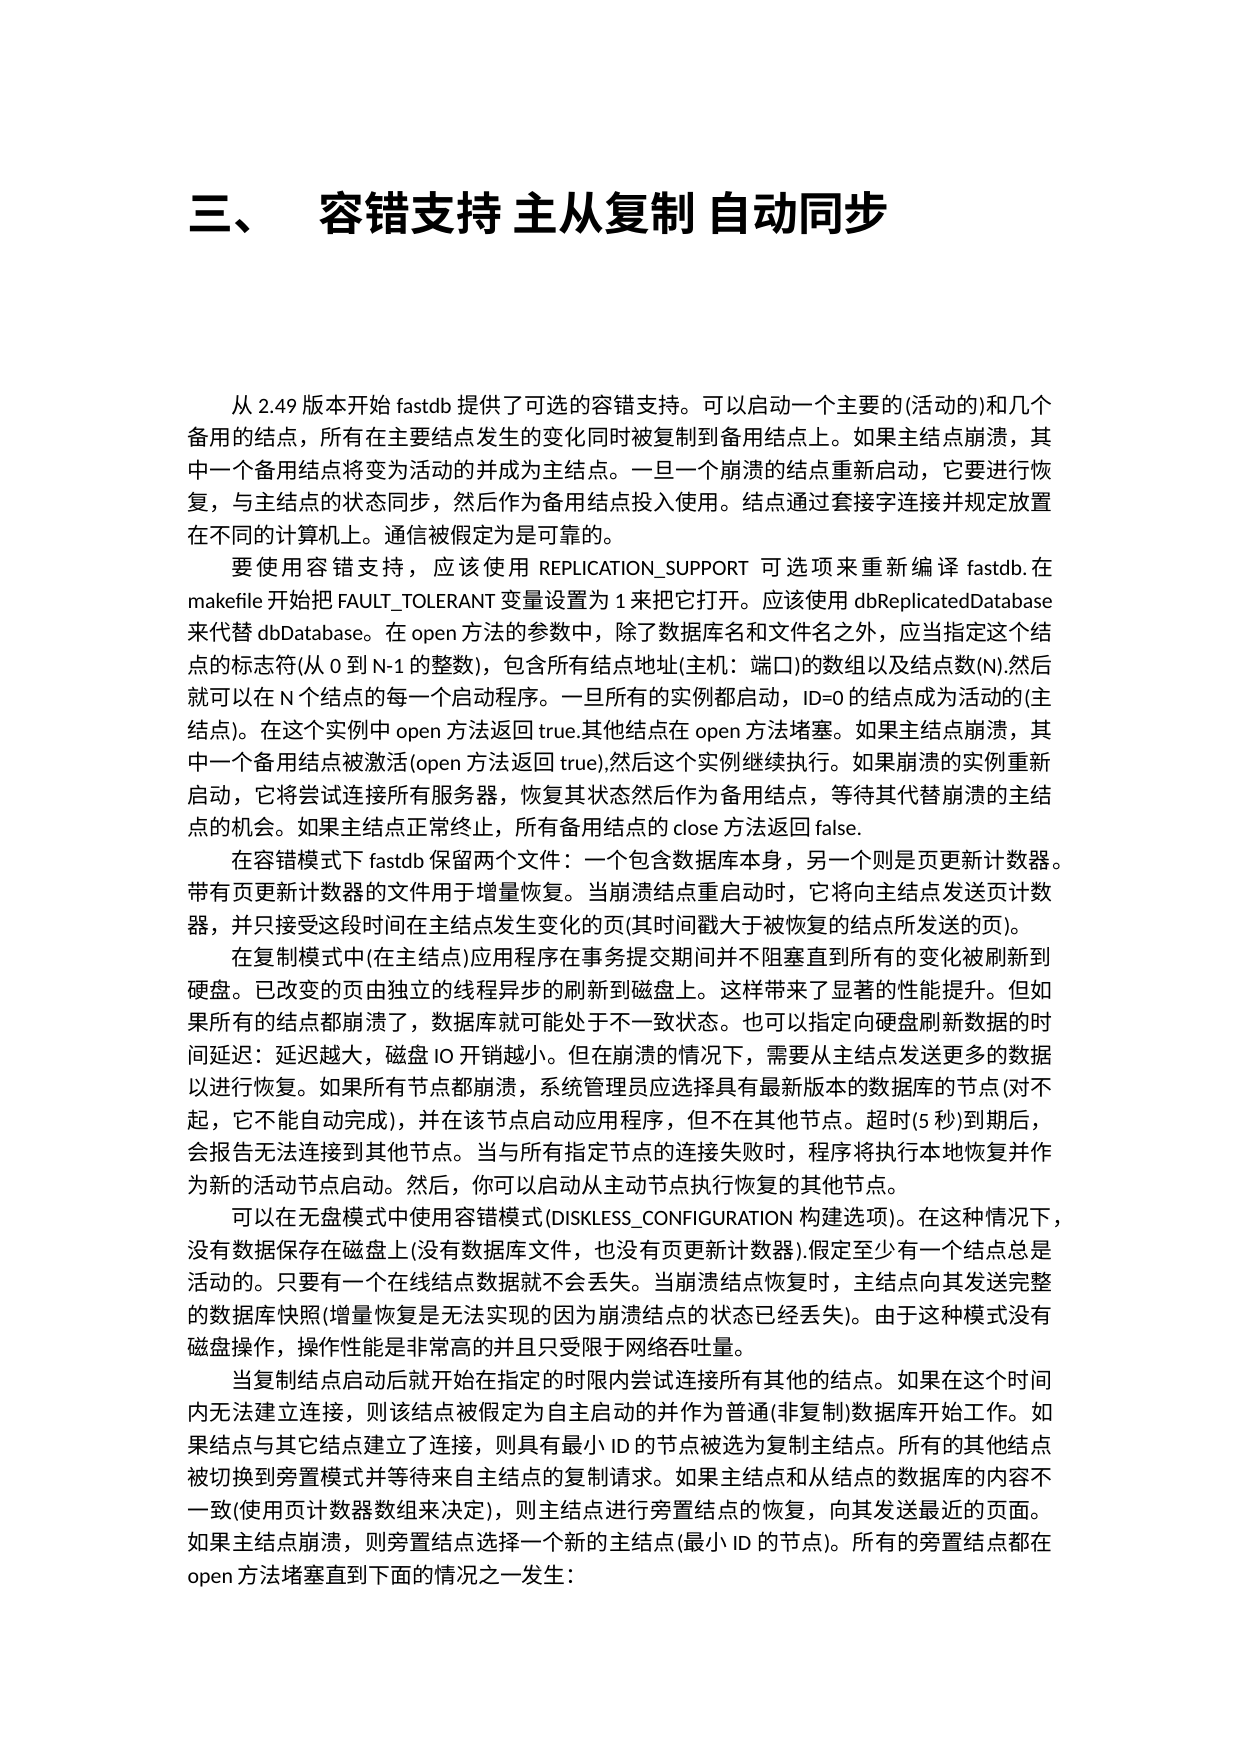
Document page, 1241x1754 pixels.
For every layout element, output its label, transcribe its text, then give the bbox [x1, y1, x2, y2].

text 从2.49 版本开始fastdb 提供了可选的容错支持。可以启动一个主要的(活动的)和几个备用的结点，所有在主要结点发生的变化同时被复制到备用结点上。如果主结点崩溃，其中一个备用结点将变为活动的并成为主结点。一旦一个崩溃的结点重新启动，它要进行恢复，与主结点的状态同步，然后作为备用结点投入使用。结点通过套接字连接并规定放置在不同的计算机上。通信被假定为是可靠的。 [187, 387, 1053, 550]
text 要使用容错支持，应该使用REPLICATION_SUPPORT 可选项来重新编译fastdb.在makefile开始把FAULT_TOLERANT 变量设置为1 来把它打开。应该使用dbReplicatedDatabase 来代替dbDatabase。在open 方法的参数中，除了数据库名和文件名之外，应当指定这个结点的标志符(从0 到N-1 的整数)，包含所有结点地址(主机：端口)的数组以及结点数(N).然后就可以在N 个结点的每一个启动程序。一旦所有的实例都启动，ID=0 的结点成为活动的(主结点)。在这个实例中open 方法返回true.其他结点在open 方法堵塞。如果主结点崩溃，其中一个备用结点被激活(open 方法返回true),然后这个实例继续执行。如果崩溃的实例重新启动，它将尝试连接所有服务器，恢复其状态然后作为备用结点，等待其代替崩溃的主结点的机会。如果主结点正常终止，所有备用结点的close 方法返回false. [187, 550, 1053, 842]
text 当复制结点启动后就开始在指定的时限内尝试连接所有其他的结点。如果在这个时间内无法建立连接，则该结点被假定为自主启动的并作为普通(非复制)数据库开始工作。如果结点与其它结点建立了连接，则具有最小ID的节点被选为复制主结点。所有的其他结点被切换到旁置模式并等待来自主结点的复制请求。如果主结点和从结点的数据库的内容不一致(使用页计数器数组来决定)，则主结点进行旁置结点的恢复，向其发送最近的页面。如果主结点崩溃，则旁置结点选择一个新的主结点(最小ID 的节点)。所有的旁置结点都在open方法堵塞直到下面的情况之一发生： [187, 1362, 1053, 1590]
text 在容错模式下fastdb保留两个文件：一个包含数据库本身，另一个则是页更新计数器。带有页更新计数器的文件用于增量恢复。当崩溃结点重启动时，它将向主结点发送页计数器，并只接受这段时间在主结点发生变化的页(其时间戳大于被恢复的结点所发送的页)。 [187, 842, 1053, 940]
subtitle 容错支持 主从复制 自动同步 [187, 162, 1053, 259]
text 在复制模式中(在主结点)应用程序在事务提交期间并不阻塞直到所有的变化被刷新到硬盘。已改变的页由独立的线程异步的刷新到磁盘上。这样带来了显著的性能提升。但如果所有的结点都崩溃了，数据库就可能处于不一致状态。也可以指定向硬盘刷新数据的时间延迟：延迟越大，磁盘IO 开销越小。但在崩溃的情况下，需要从主结点发送更多的数据以进行恢复。如果所有节点都崩溃，系统管理员应选择具有最新版本的数据库的节点(对不起，它不能自动完成)，并在该节点启动应用程序，但不在其他节点。超时(5秒)到期后，会报告无法连接到其他节点。当与所有指定节点的连接失败时，程序将执行本地恢复并作为新的活动节点启动。然后，你可以启动从主动节点执行恢复的其他节点。 [187, 940, 1053, 1200]
text 可以在无盘模式中使用容错模式(DISKLESS_CONFIGURATION 构建选项)。在这种情况下，没有数据保存在磁盘上(没有数据库文件，也没有页更新计数器).假定至少有一个结点总是活动的。只要有一个在线结点数据就不会丢失。当崩溃结点恢复时，主结点向其发送完整的数据库快照(增量恢复是无法实现的因为崩溃结点的状态已经丢失)。由于这种模式没有磁盘操作，操作性能是非常高的并且只受限于网络吞吐量。 [187, 1200, 1053, 1362]
